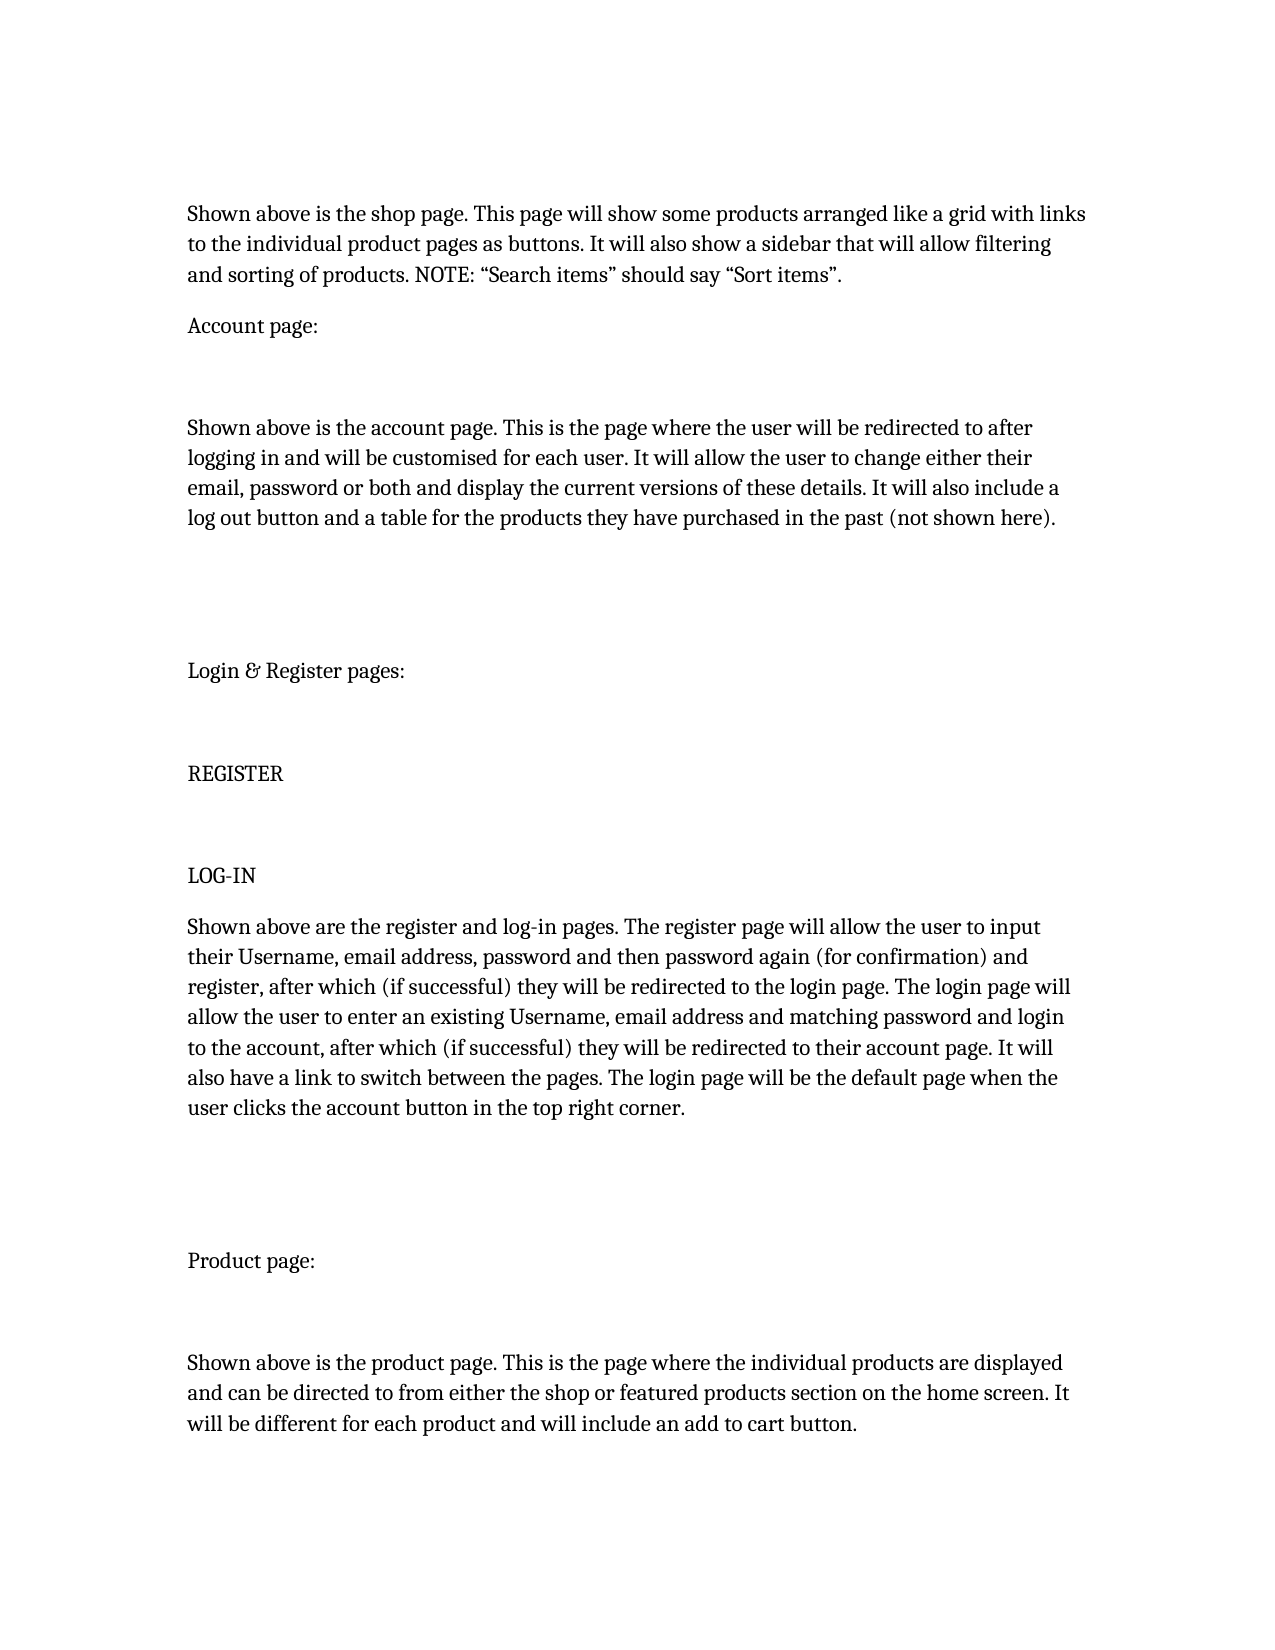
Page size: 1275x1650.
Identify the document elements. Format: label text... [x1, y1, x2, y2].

text Shown above is the shop page. This page will show some products arranged like a grid with links to the individual product pages as buttons. It will also show a sidebar that will allow filtering and sorting of products. NOTE: “Search items” should say “Sort items”. [187, 201, 1087, 288]
text Shown above are the register and log-in pages. The register page will allow the user to input their Username, email address, password and then password again (for confirmation) and register, after which (if successful) they will be redirected to the login page. The login page will allow the user to enter an existing Username, email address and matching password and login to the account, after which (if successful) they will be redirected to their account page. It will also have a link to switch between the pages. The login page will be the default page when the user clicks the account button in the top right corner. [187, 913, 1087, 1121]
text Login & Register pages: [187, 658, 1087, 685]
text Account page: [187, 312, 1087, 339]
text Product page: [187, 1248, 1087, 1274]
text REGISTER [187, 760, 1087, 787]
text Shown above is the account page. This is the page where the user will be redirected to after logging in and will be customised for each user. It will allow the user to change either their email, password or both and display the current versions of these details. It will also include a log out button and a table for the products they have purchased in the past (not shown here). [187, 414, 1087, 532]
text Shown above is the product page. This is the page where the individual products are displayed and can be directed to from either the shop or featured products section on the home screen. It will be different for each product and will include an add to cart button. [187, 1350, 1087, 1437]
text LOG-IN [187, 862, 1087, 889]
